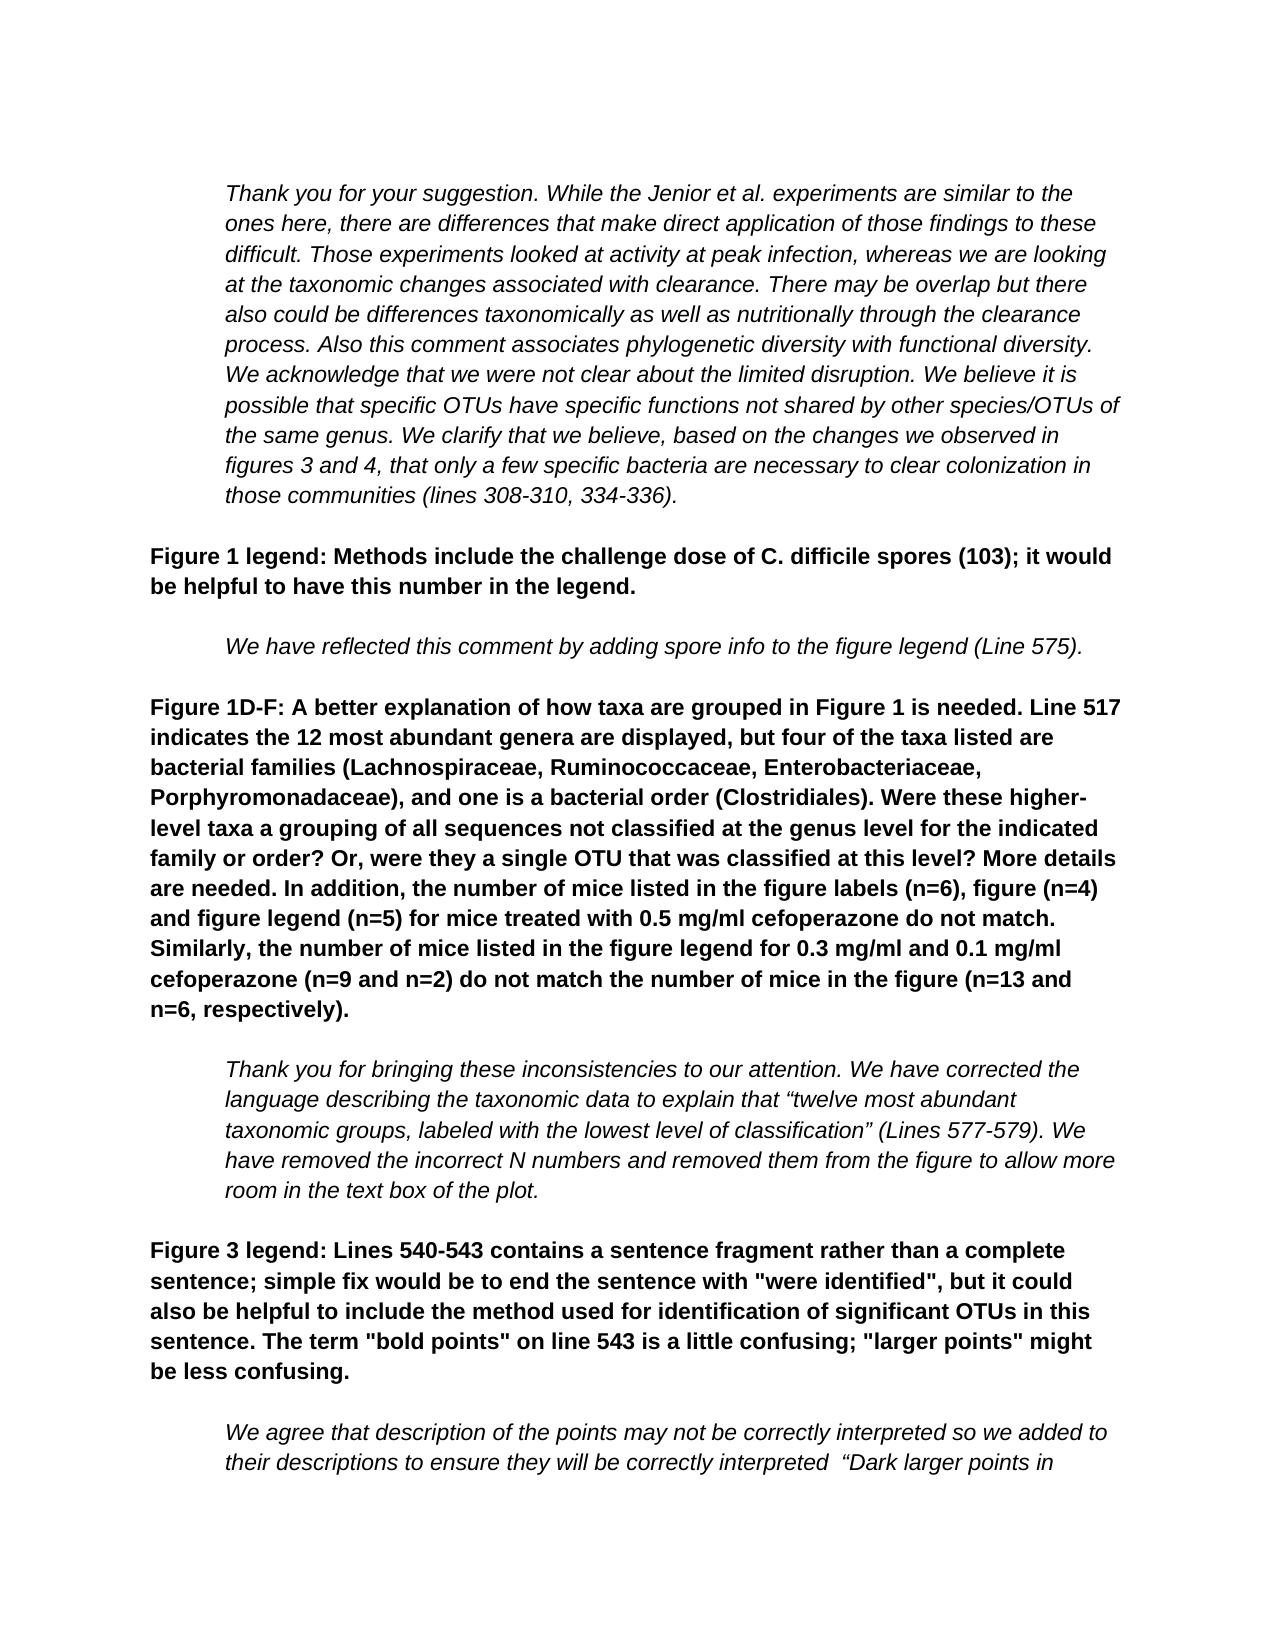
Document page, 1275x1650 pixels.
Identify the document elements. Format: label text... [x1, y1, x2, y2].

text Figure 1D-F: A better explanation of how taxa are grouped in Figure 1 is needed. Line 517 indicates the 12 most abundant genera are displayed, but four of the taxa listed are bacterial families (Lachnospiraceae, Ruminococcaceae, Enterobacteriaceae, Porphyromonadaceae), and one is a bacterial order (Clostridiales). Were these higher-level taxa a grouping of all sequences not classified at the genus level for the indicated family or order? Or, were they a single OTU that was classified at this level? More details are needed. In addition, the number of mice listed in the figure labels (n=6), figure (n=4) and figure legend (n=5) for mice treated with 0.5 mg/ml cefoperazone do not match. Similarly, the number of mice listed in the figure legend for 0.3 mg/ml and 0.1 mg/ml cefoperazone (n=9 and n=2) do not match the number of mice in the figure (n=13 and n=6, respectively). [150, 694, 1125, 1022]
text Figure 3 legend: Lines 540-543 contains a sentence fragment rather than a complete sentence; simple fix would be to end the sentence with "were identified", but it could also be helpful to include the method used for identification of significant OTUs in this sentence. The term "bold points" on line 543 is a little confusing; "larger points" might be less confusing. [150, 1237, 1125, 1385]
text Thank you for bringing these inconsistencies to our attention. We have corrected the language describing the taxonomic data to explain that “twelve most abundant taxonomic groups, labeled with the lowest level of classification” (Lines 577-579). We have removed the incorrect N numbers and removed them from the figure to allow more room in the text box of the plot. [225, 1056, 1125, 1203]
text Figure 1 legend: Methods include the challenge dose of C. difficile spores (103); it would be helpful to have this number in the legend. [150, 543, 1125, 599]
text Thank you for your suggestion. While the Jenior et al. experiments are similar to the ones here, there are differences that make direct application of those findings to these difficult. Those experiments looked at activity at peak infection, whereas we are looking at the taxonomic changes associated with clearance. There may be overlap but there also could be differences taxonomically as well as nutritionally through the clearance process. Also this comment associates phylogenetic diversity with functional diversity. We acknowledge that we were not clear about the limited disruption. We believe it is possible that specific OTUs have specific functions not shared by other species/OTUs of the same genus. We clarify that we believe, based on the changes we observed in figures 3 and 4, that only a few specific bacteria are necessary to clear colonization in those communities (lines 308-310, 334-336). [225, 180, 1125, 509]
text We have reflected this comment by adding spore info to the figure legend (Line 575). [150, 633, 1125, 660]
